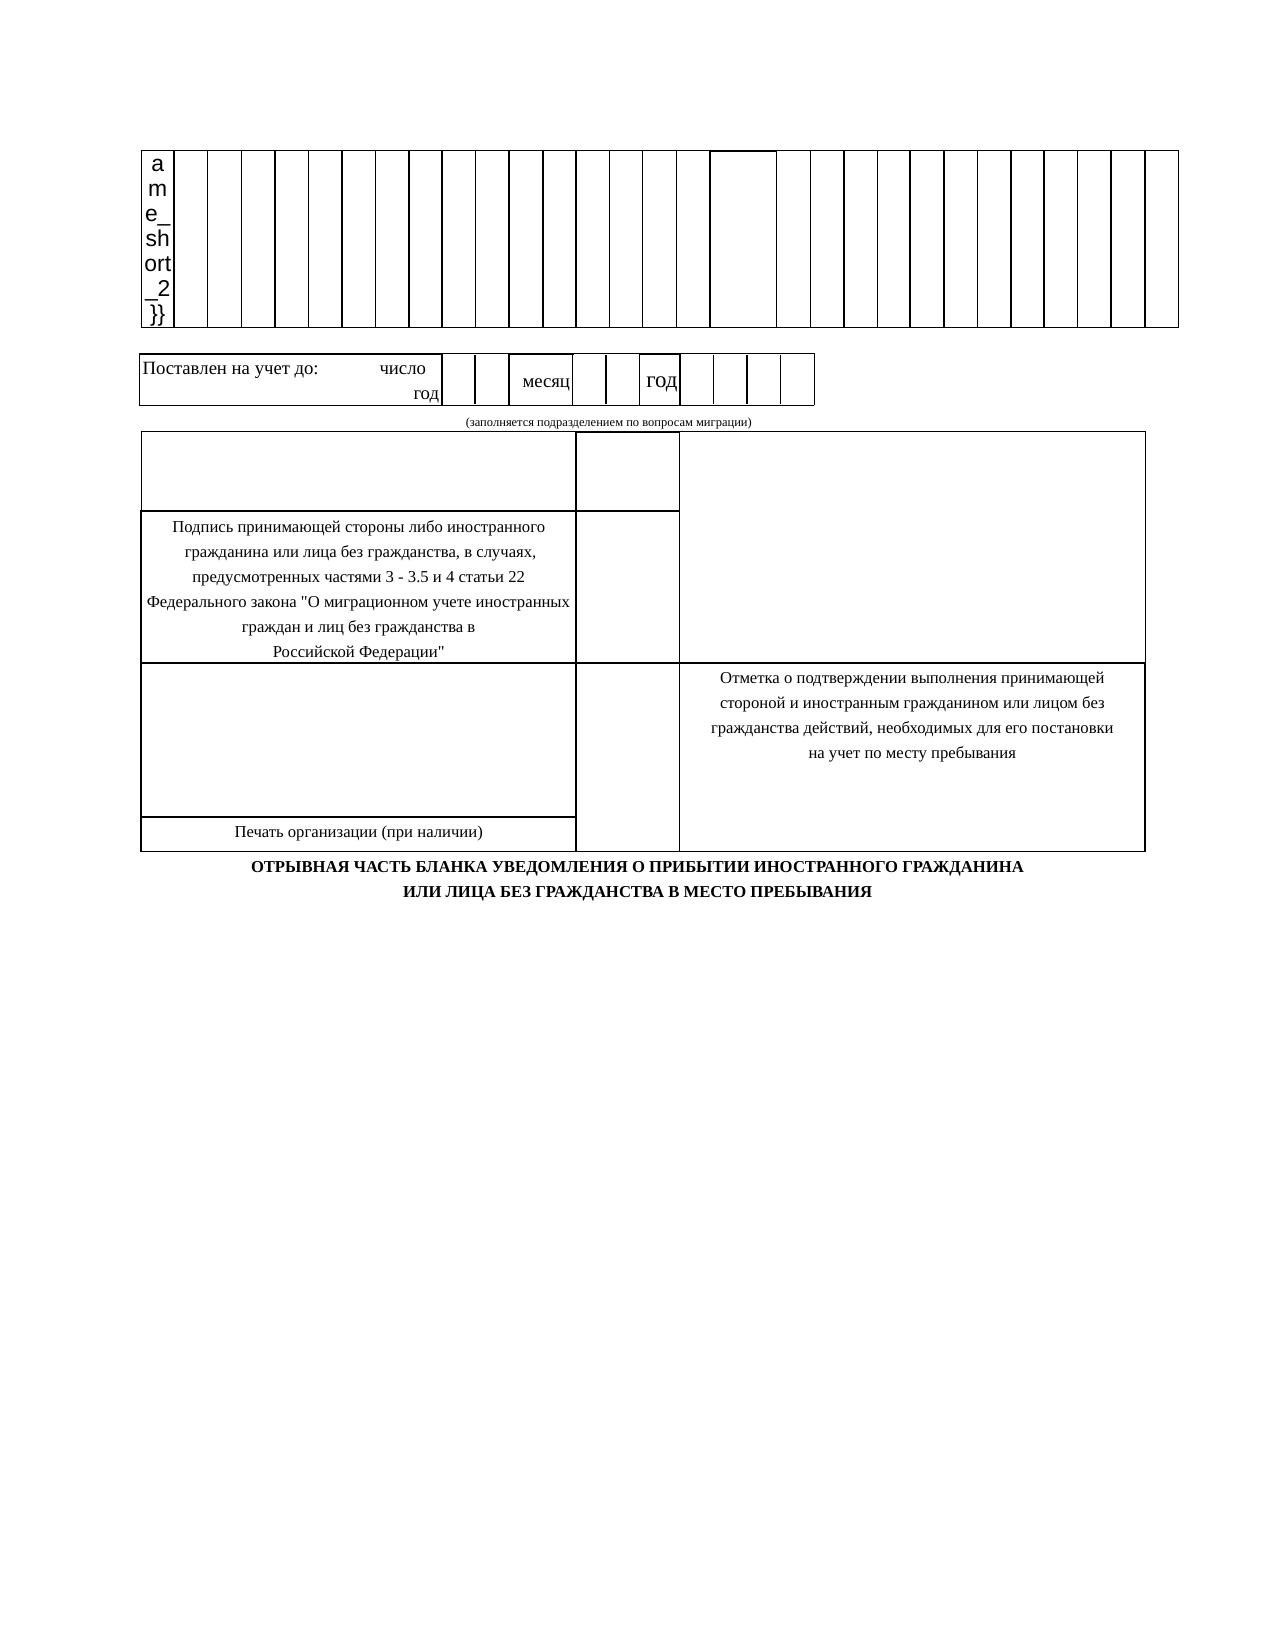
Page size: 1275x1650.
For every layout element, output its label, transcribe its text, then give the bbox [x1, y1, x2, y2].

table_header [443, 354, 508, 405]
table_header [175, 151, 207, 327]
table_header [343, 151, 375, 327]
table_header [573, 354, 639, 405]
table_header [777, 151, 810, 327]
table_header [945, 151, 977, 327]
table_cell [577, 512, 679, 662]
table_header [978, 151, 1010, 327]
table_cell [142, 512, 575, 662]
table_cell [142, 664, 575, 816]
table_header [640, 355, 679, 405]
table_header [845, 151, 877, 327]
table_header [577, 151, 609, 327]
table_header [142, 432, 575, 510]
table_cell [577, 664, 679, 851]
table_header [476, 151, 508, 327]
text ИЛИ ЛИЦА БЕЗ ГРАЖДАНСТВА В МЕСТО ПРЕБЫВАНИЯ [150, 877, 1125, 902]
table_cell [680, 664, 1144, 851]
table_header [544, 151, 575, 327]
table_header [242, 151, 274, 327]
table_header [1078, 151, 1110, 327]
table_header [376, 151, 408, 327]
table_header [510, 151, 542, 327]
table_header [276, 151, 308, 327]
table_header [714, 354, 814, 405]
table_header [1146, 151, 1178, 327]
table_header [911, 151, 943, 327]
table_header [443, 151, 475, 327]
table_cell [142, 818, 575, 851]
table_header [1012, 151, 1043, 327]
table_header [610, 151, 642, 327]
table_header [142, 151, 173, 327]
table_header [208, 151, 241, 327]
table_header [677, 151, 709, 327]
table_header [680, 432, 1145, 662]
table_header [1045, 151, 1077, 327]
text (заполняется подразделением по вопросам миграции) [150, 406, 1125, 431]
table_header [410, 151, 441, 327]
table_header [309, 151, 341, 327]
text ОТРЫВНАЯ ЧАСТЬ БЛАНКА УВЕДОМЛЕНИЯ О ПРИБЫТИИ ИНОСТРАННОГО ГРАЖДАНИНА [150, 852, 1125, 877]
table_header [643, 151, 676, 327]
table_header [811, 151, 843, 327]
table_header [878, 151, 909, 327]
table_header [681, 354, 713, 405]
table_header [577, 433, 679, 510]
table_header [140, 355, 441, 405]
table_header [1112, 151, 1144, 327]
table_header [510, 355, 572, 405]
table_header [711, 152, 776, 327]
